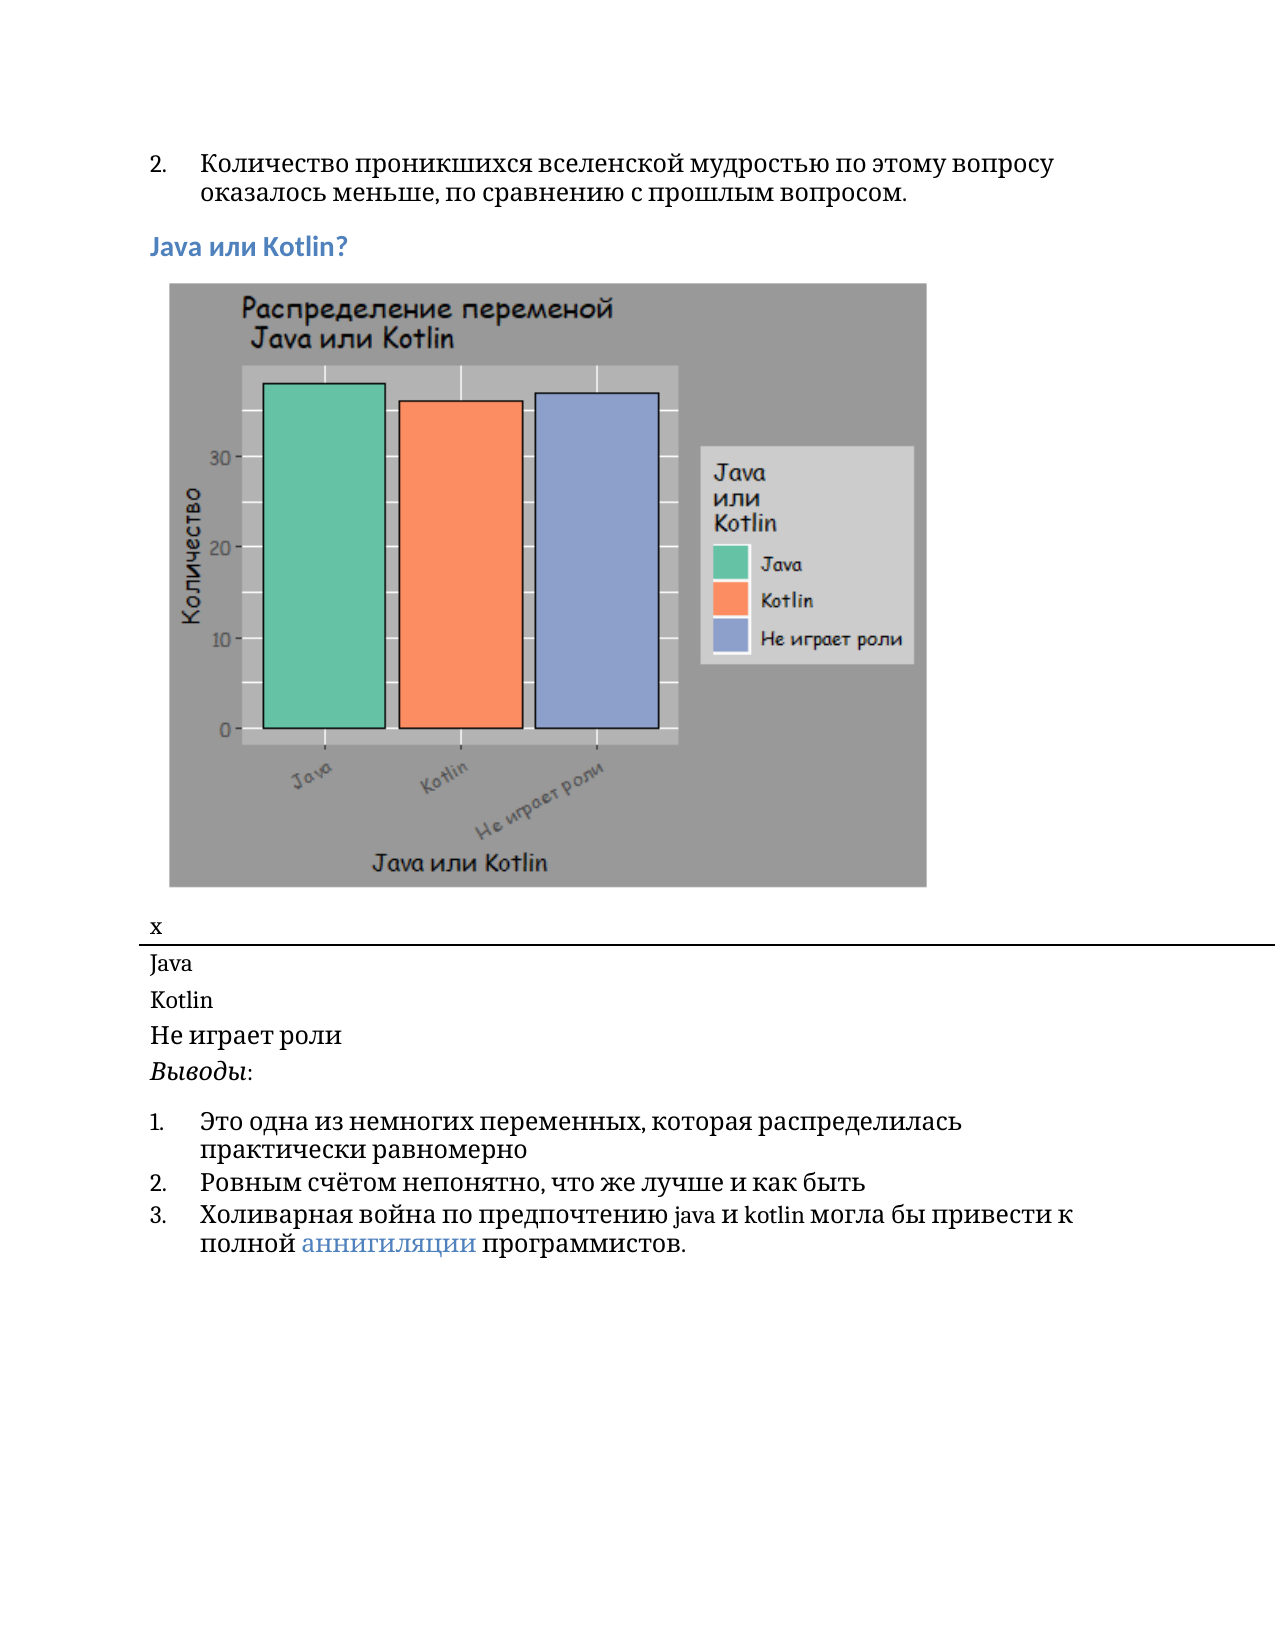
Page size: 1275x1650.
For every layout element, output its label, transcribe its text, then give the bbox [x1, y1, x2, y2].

table_cell Kotlin [139, 982, 1275, 1018]
table_header x [139, 908, 1275, 944]
list Ровным счётом непонятно, что же лучше и как быть [150, 1169, 1125, 1198]
table_cell Java [139, 946, 1275, 982]
table_cell Не играет роли [139, 1018, 1275, 1054]
picture [168, 282, 927, 889]
list Холиварная война по предпочтению java и kotlin могла бы привести к полной аннигиляции программистов. [150, 1201, 1125, 1259]
table_cell Выводы: [139, 1054, 1275, 1104]
list Количество проникшихся вселенской мудростью по этому вопросу оказалось меньше, по сравнению с прошлым вопросом. [150, 150, 1125, 207]
subtitle Java или Kotlin? [150, 228, 1125, 264]
list Это одна из немногих переменных, которая распределилась практически равномерно [150, 1108, 1125, 1165]
